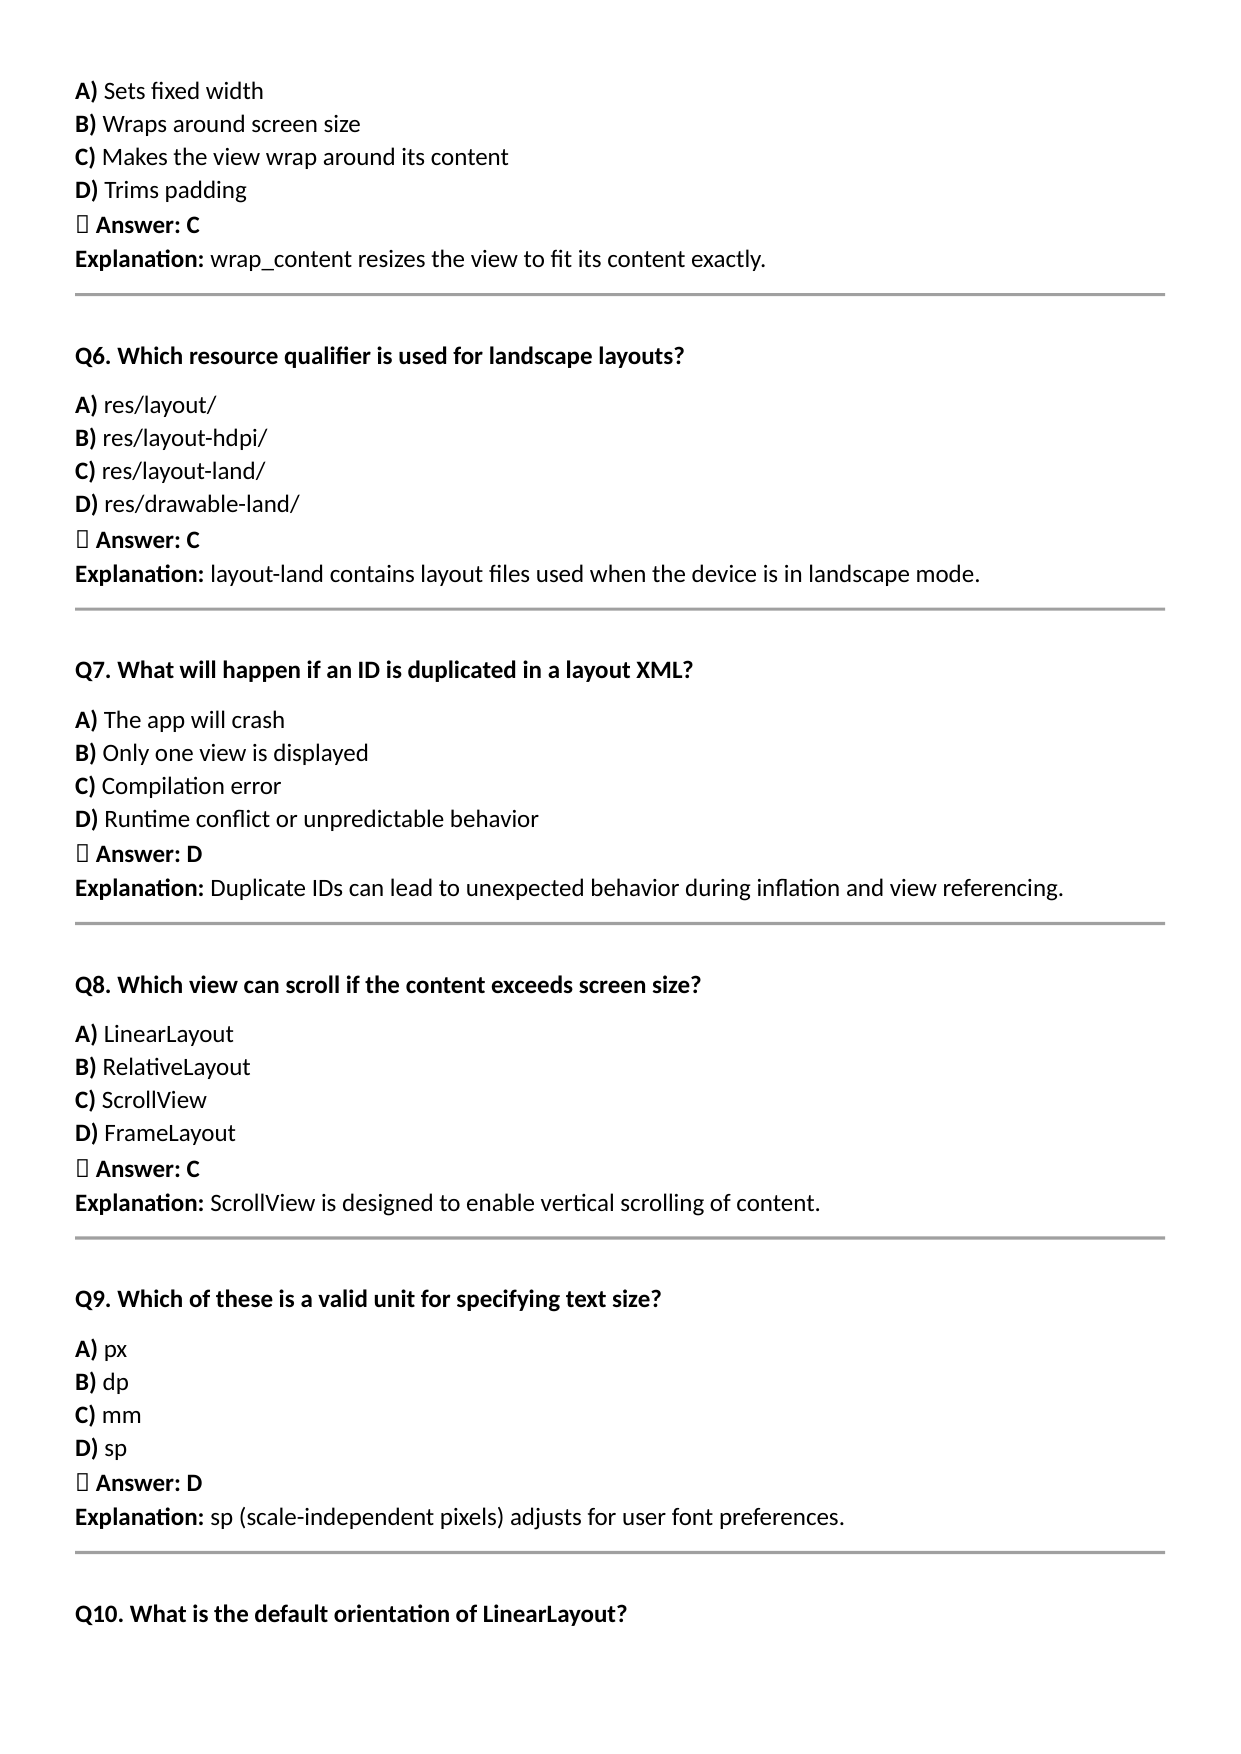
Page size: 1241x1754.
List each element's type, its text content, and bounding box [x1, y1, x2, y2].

text A) LinearLayout B) RelativeLayout C) ScrollView D) FrameLayout ✅ Answer: C Explanation: ScrollView is designed to enable vertical scrolling of content. [75, 1018, 1165, 1217]
text A) res/layout/ B) res/layout-hdpi/ C) res/layout-land/ D) res/drawable-land/ ✅ Answer: C Explanation: layout-land contains layout files used when the device is in landscape mode. [75, 389, 1165, 588]
text A) The app will crash B) Only one view is displayed C) Compilation error D) Runtime conflict or unpredictable behavior ✅ Answer: D Explanation: Duplicate IDs can lead to unexpected behavior during inflation and view referencing. [75, 704, 1165, 903]
text Q10. What is the default orientation of LinearLayout? [75, 1598, 1165, 1628]
text Q8. Which view can scroll if the content exceeds screen size? [75, 969, 1165, 999]
text Q6. Which resource qualifier is used for landscape layouts? [75, 340, 1165, 370]
text A) Sets fixed width B) Wraps around screen size C) Makes the view wrap around its content D) Trims padding ✅ Answer: C Explanation: wrap_content resizes the view to fit its content exactly. [75, 75, 1165, 274]
text Q7. What will happen if an ID is duplicated in a layout XML? [75, 654, 1165, 685]
text Q9. Which of these is a valid unit for specifying text size? [75, 1283, 1165, 1314]
text A) px B) dp C) mm D) sp ✅ Answer: D Explanation: sp (scale-independent pixels) adjusts for user font preferences. [75, 1333, 1165, 1532]
